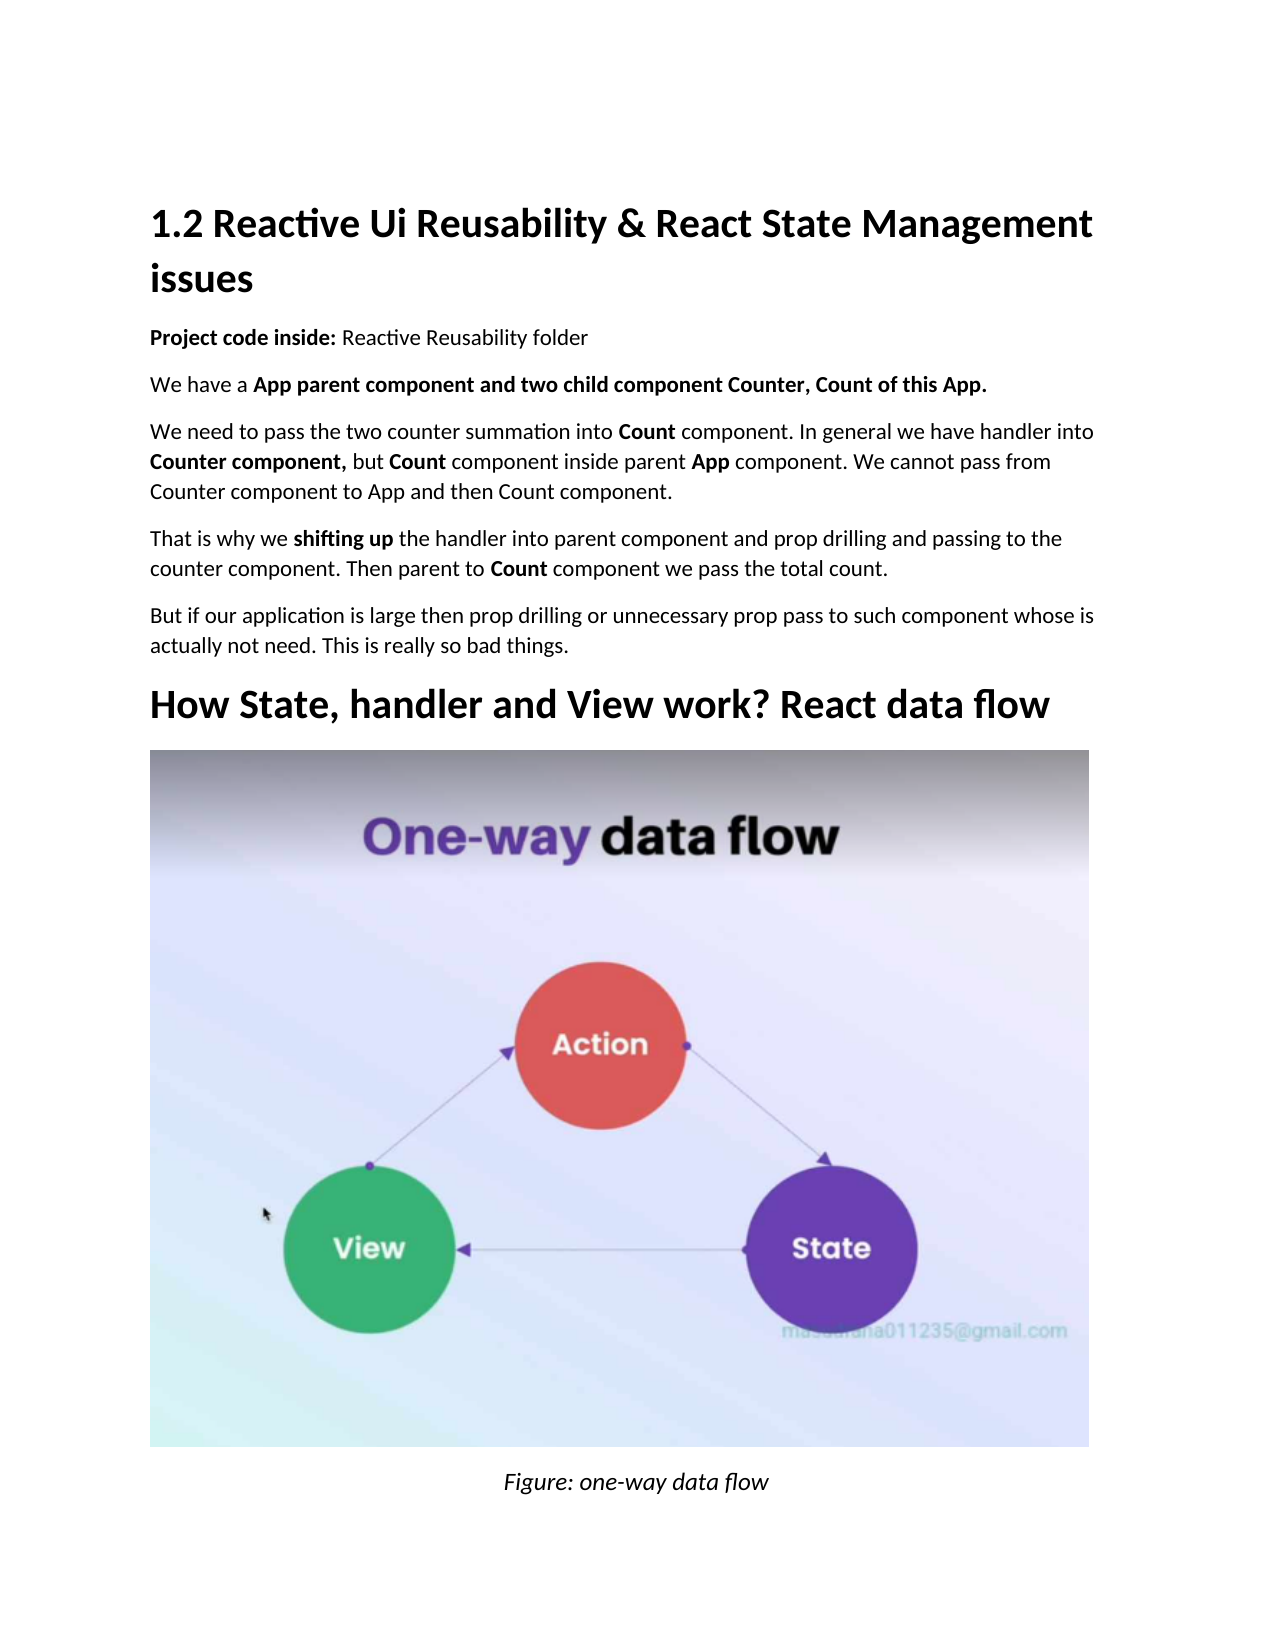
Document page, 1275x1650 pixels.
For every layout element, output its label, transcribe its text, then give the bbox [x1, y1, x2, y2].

text That is why we shifting up the handler into parent component and prop drilling and passing to the counter component. Then parent to Count component we pass the total count. [150, 524, 1125, 583]
text We have a App parent component and two child component Counter, Count of this App. [150, 370, 1125, 398]
text Project code inside: Reactive Reusability folder [150, 323, 1125, 351]
text But if our application is large then prop drilling or unnecessary prop pass to such component whose is actually not need. This is really so bad things. [150, 601, 1125, 660]
text How State, handler and View work? React data flow [150, 678, 1125, 729]
text We need to pass the two counter summation into Count component. In general we have handler into Counter component, but Count component inside parent App component. We cannot pass from Counter component to App and then Count component. [150, 417, 1125, 506]
text Figure: one-way data flow [150, 1466, 1125, 1496]
text 1.2 Reactive Ui Reusability & React State Management issues [150, 197, 1125, 303]
picture [150, 750, 1089, 1447]
